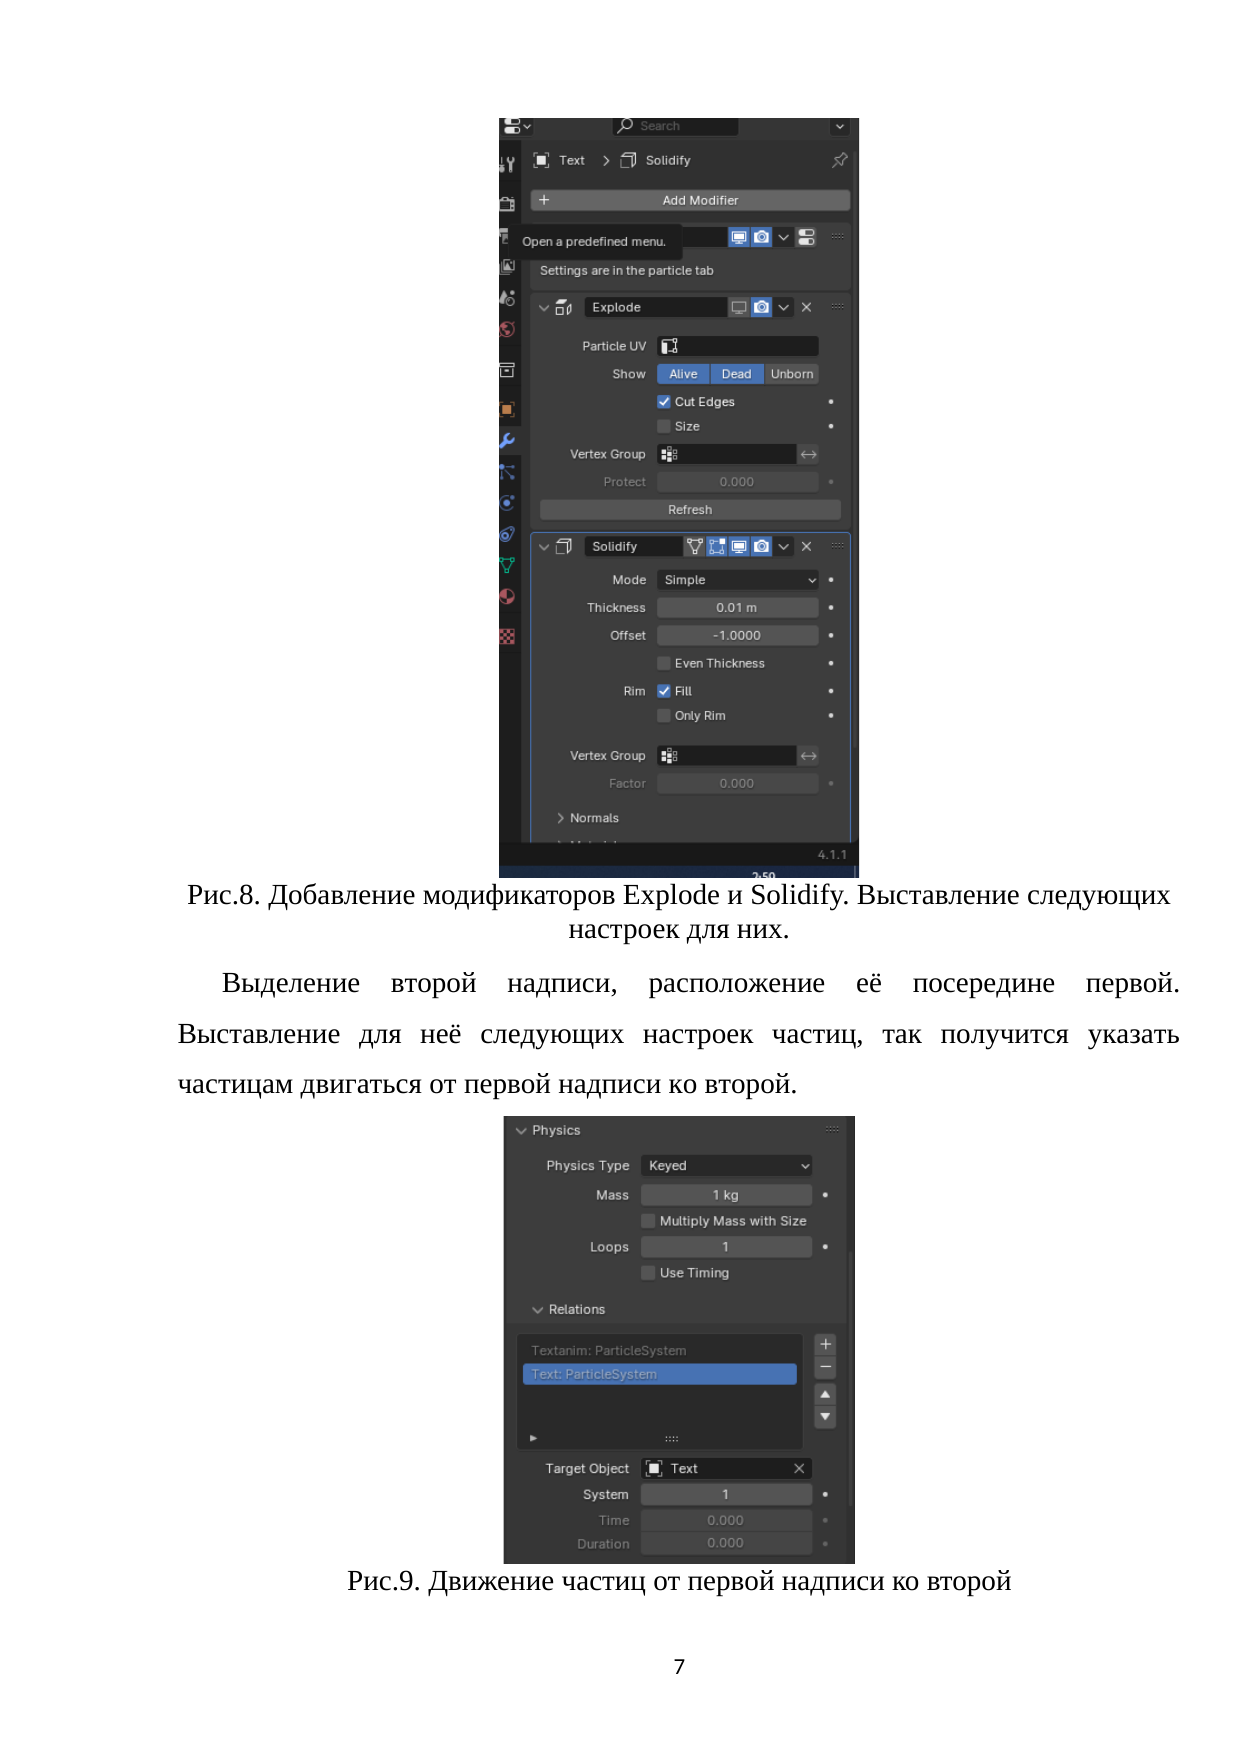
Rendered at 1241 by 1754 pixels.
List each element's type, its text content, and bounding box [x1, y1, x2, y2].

picture [499, 118, 860, 878]
text Выделение второй надписи, расположение её посередине первой. Выставление для неё следующих настроек частиц, так получится указать частицам двигаться от первой надписи ко второй. [177, 965, 1181, 1099]
text Рис.8. Добавление модификаторов Explode и Solidify. Выставление следующих настроек для них. [177, 877, 1181, 944]
picture [503, 1116, 855, 1564]
text Рис.9. Движение частиц от первой надписи ко второй [177, 1563, 1181, 1597]
